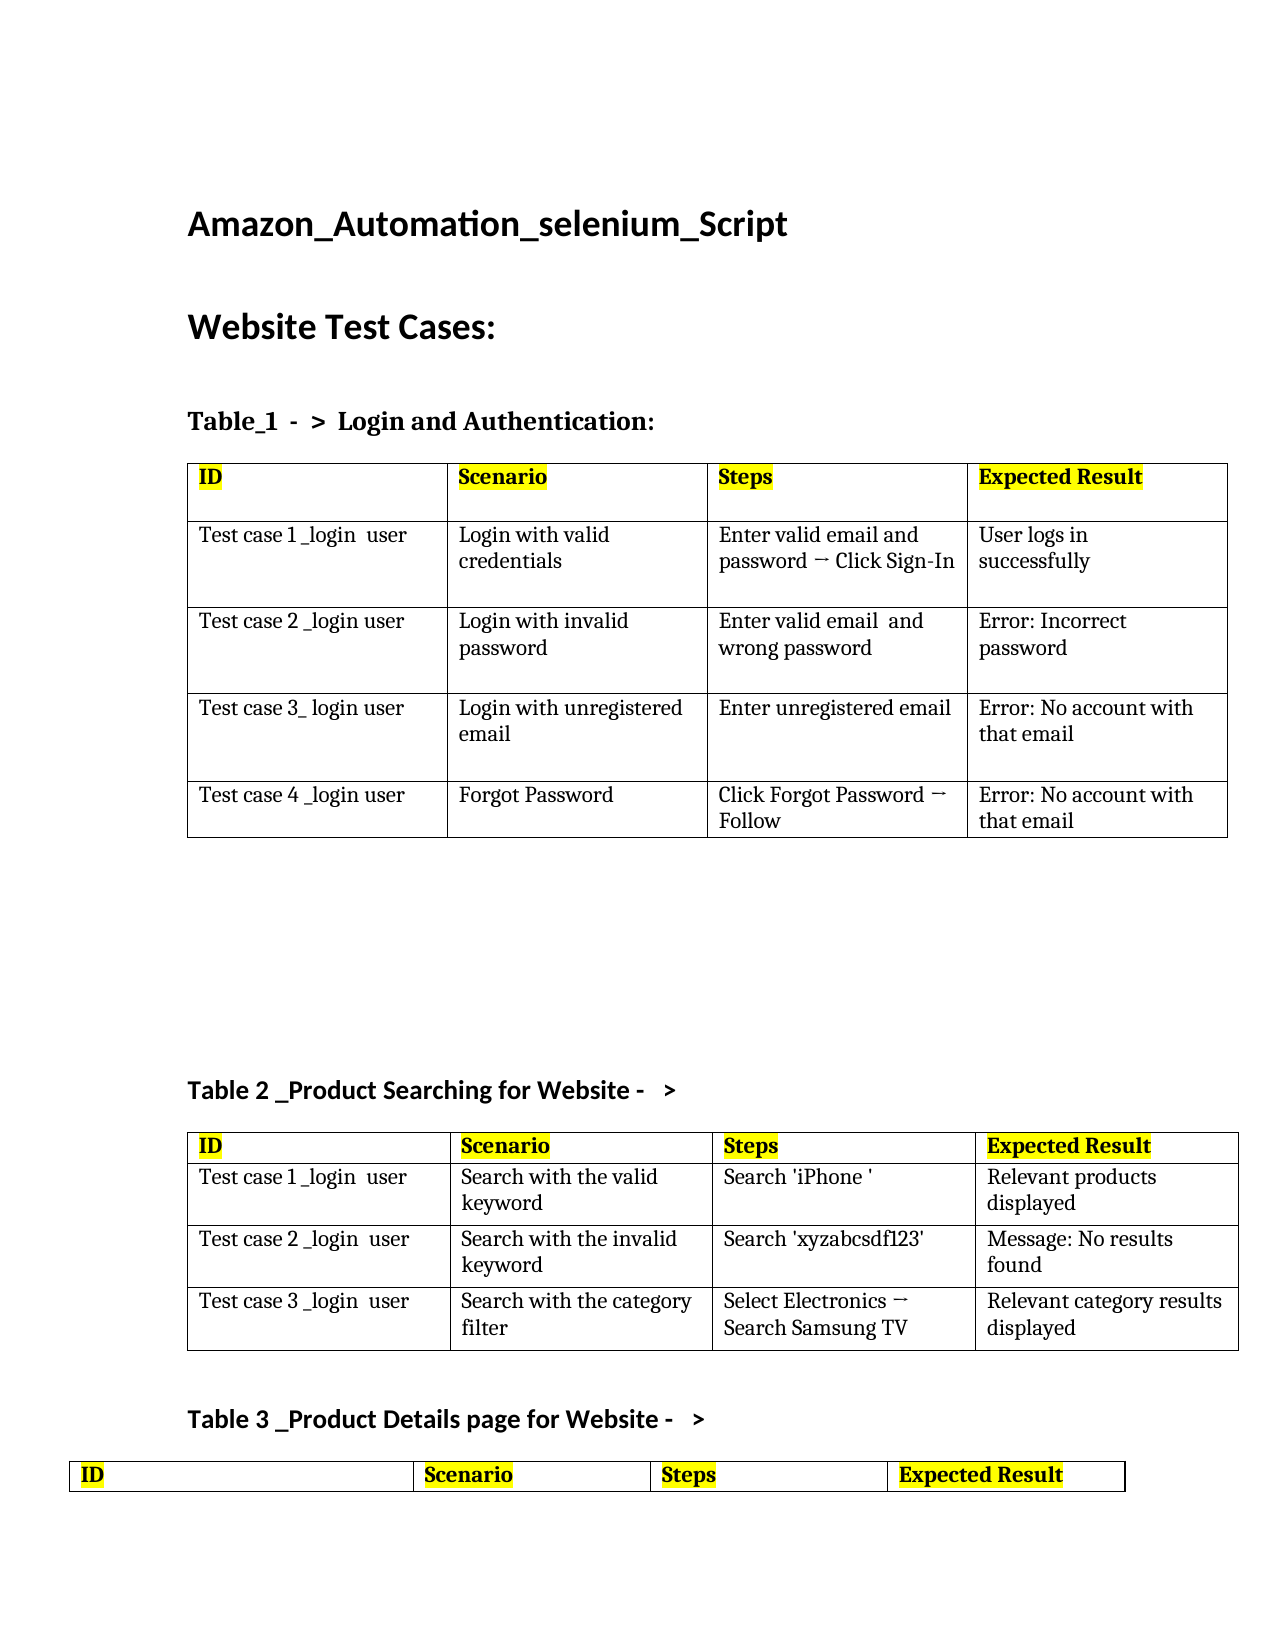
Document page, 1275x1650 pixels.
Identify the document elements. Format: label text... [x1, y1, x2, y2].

text Table 3 _Product Details page for Website - > [187, 1402, 1087, 1435]
table_cell Search with the invalid keyword [451, 1226, 712, 1287]
table_cell Error: No account with that email [968, 694, 1227, 781]
table_cell Enter valid email and password → Click Sign-In [708, 522, 967, 607]
table_header Steps [651, 1462, 887, 1491]
text Table 2 _Product Searching for Website - > [187, 1073, 1087, 1106]
table_cell Test case 1 _login user [188, 1164, 450, 1225]
table_cell Login with valid credentials [448, 522, 707, 607]
table_cell Test case 2 _login user [188, 608, 447, 693]
table_header ID [188, 1133, 450, 1162]
subtitle Website Test Cases: [187, 303, 1087, 348]
table_cell Test case 3 _login user [188, 1288, 450, 1350]
table_header ID [188, 464, 447, 521]
table_cell Test case 3_ login user [188, 694, 447, 781]
table_header Steps [708, 464, 967, 521]
table_header Scenario [451, 1133, 712, 1162]
table_cell Test case 1 _login user [188, 522, 447, 607]
table_cell Login with invalid password [448, 608, 707, 693]
text Table_1 - > Login and Authentication: [187, 406, 1087, 438]
table_header Expected Result [976, 1133, 1238, 1162]
table_header Steps [713, 1133, 975, 1162]
table_cell Enter valid email and wrong password [708, 608, 967, 693]
table_cell Click Forgot Password → Follow [708, 782, 967, 837]
table_cell Error: No account with that email [968, 782, 1227, 837]
subtitle Amazon_Automation_selenium_Script [187, 200, 1087, 246]
table_header Scenario [414, 1462, 650, 1491]
table_cell Forgot Password [448, 782, 707, 837]
table_cell Login with unregistered email [448, 694, 707, 781]
table_cell Relevant products displayed [976, 1164, 1238, 1225]
table_cell Search 'xyzabcsdf123' [713, 1226, 975, 1287]
table_cell Enter unregistered email [708, 694, 967, 781]
table_header Scenario [448, 464, 707, 521]
table_cell Relevant category results displayed [976, 1288, 1238, 1350]
table_cell Test case 4 _login user [188, 782, 447, 837]
table_cell User logs in successfully [968, 522, 1227, 607]
table_cell Test case 2 _login user [188, 1226, 450, 1287]
table_header Expected Result [968, 464, 1227, 521]
table_cell Error: Incorrect password [968, 608, 1227, 693]
table_header ID [70, 1462, 413, 1491]
table_cell Select Electronics → Search Samsung TV [713, 1288, 975, 1350]
table_cell Search 'iPhone ' [713, 1164, 975, 1225]
table_cell Message: No results found [976, 1226, 1238, 1287]
table_cell Search with the category filter [451, 1288, 712, 1350]
table_cell Search with the valid keyword [451, 1164, 712, 1225]
table_header Expected Result [888, 1462, 1124, 1491]
